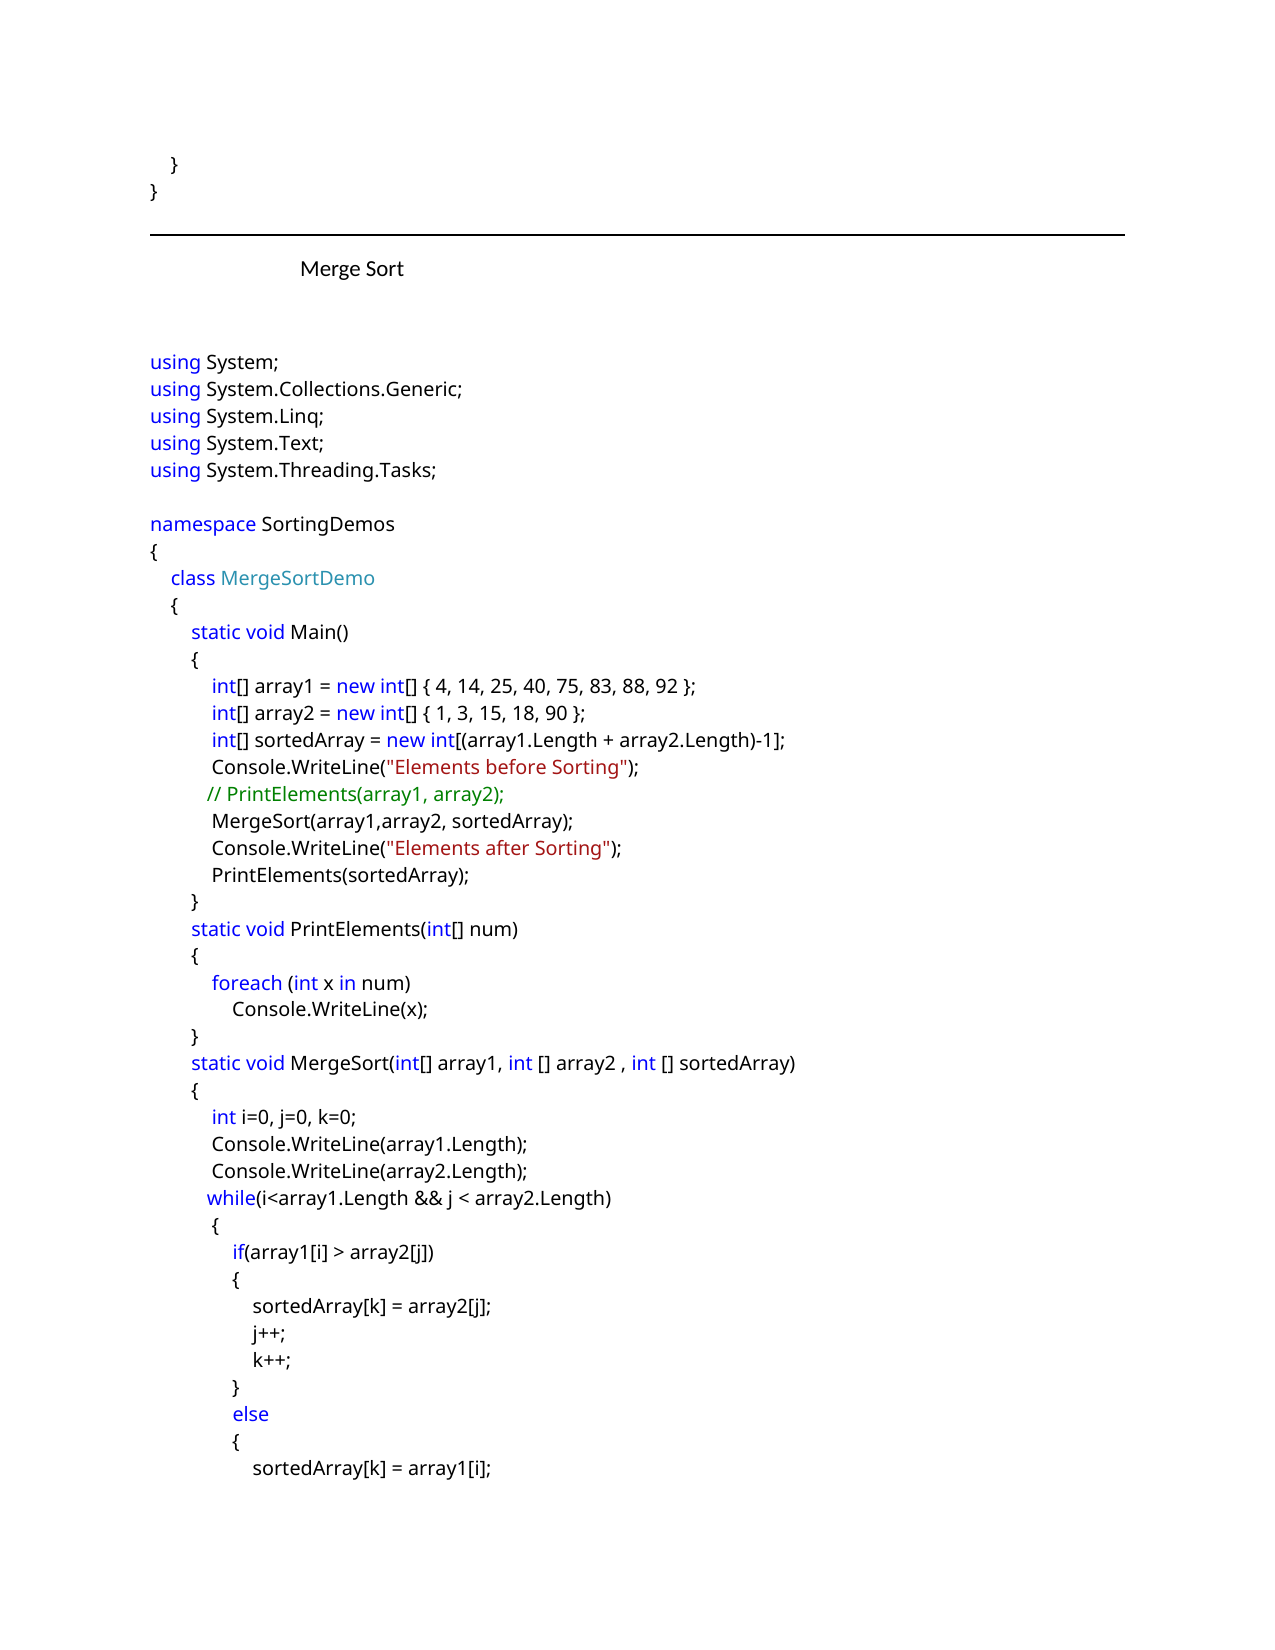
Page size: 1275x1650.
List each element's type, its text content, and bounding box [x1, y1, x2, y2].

text sortedArray[k] = array1[i]; [150, 1454, 1125, 1481]
text { [150, 591, 1125, 618]
text { [150, 1266, 1125, 1292]
text int[] array1 = new int[] { 4, 14, 25, 40, 75, 83, 88, 92 }; [150, 672, 1125, 699]
text } [150, 150, 1125, 177]
text class MergeSortDemo [150, 564, 1125, 591]
text } [150, 177, 1125, 204]
text j++; [150, 1319, 1125, 1346]
text sortedArray[k] = array2[j]; [150, 1292, 1125, 1319]
text Console.WriteLine(x); [150, 996, 1125, 1023]
text if(array1[i] > array2[j]) [150, 1238, 1125, 1266]
text Merge Sort [225, 254, 1125, 282]
text } [150, 1023, 1125, 1050]
text // PrintElements(array1, array2); [150, 780, 1125, 807]
text MergeSort(array1,array2, sortedArray); [150, 807, 1125, 834]
text using System.Text; [150, 429, 1125, 456]
text int[] sortedArray = new int[(array1.Length + array2.Length)-1]; [150, 726, 1125, 753]
text int[] array2 = new int[] { 1, 3, 15, 18, 90 }; [150, 699, 1125, 726]
text while(i<array1.Length && j < array2.Length) [150, 1184, 1125, 1212]
text PrintElements(sortedArray); [150, 861, 1125, 888]
text { [150, 1427, 1125, 1454]
text { [150, 942, 1125, 969]
text } [150, 888, 1125, 915]
text using System.Threading.Tasks; [150, 456, 1125, 483]
text foreach (int x in num) [150, 969, 1125, 996]
text static void Main() [150, 618, 1125, 645]
text namespace SortingDemos [150, 510, 1125, 537]
text using System.Collections.Generic; [150, 375, 1125, 402]
text Console.WriteLine("Elements before Sorting"); [150, 753, 1125, 780]
text static void PrintElements(int[] num) [150, 915, 1125, 942]
text k++; [150, 1346, 1125, 1373]
text Console.WriteLine(array1.Length); [150, 1131, 1125, 1158]
text else [150, 1400, 1125, 1427]
text { [150, 1077, 1125, 1104]
text } [150, 1373, 1125, 1400]
text Console.WriteLine("Elements after Sorting"); [150, 834, 1125, 861]
text using System; [150, 348, 1125, 375]
text int i=0, j=0, k=0; [150, 1104, 1125, 1131]
text static void MergeSort(int[] array1, int [] array2 , int [] sortedArray) [150, 1050, 1125, 1077]
text { [150, 537, 1125, 564]
text { [150, 645, 1125, 672]
text { [150, 1212, 1125, 1238]
text Console.WriteLine(array2.Length); [150, 1158, 1125, 1184]
text using System.Linq; [150, 402, 1125, 429]
